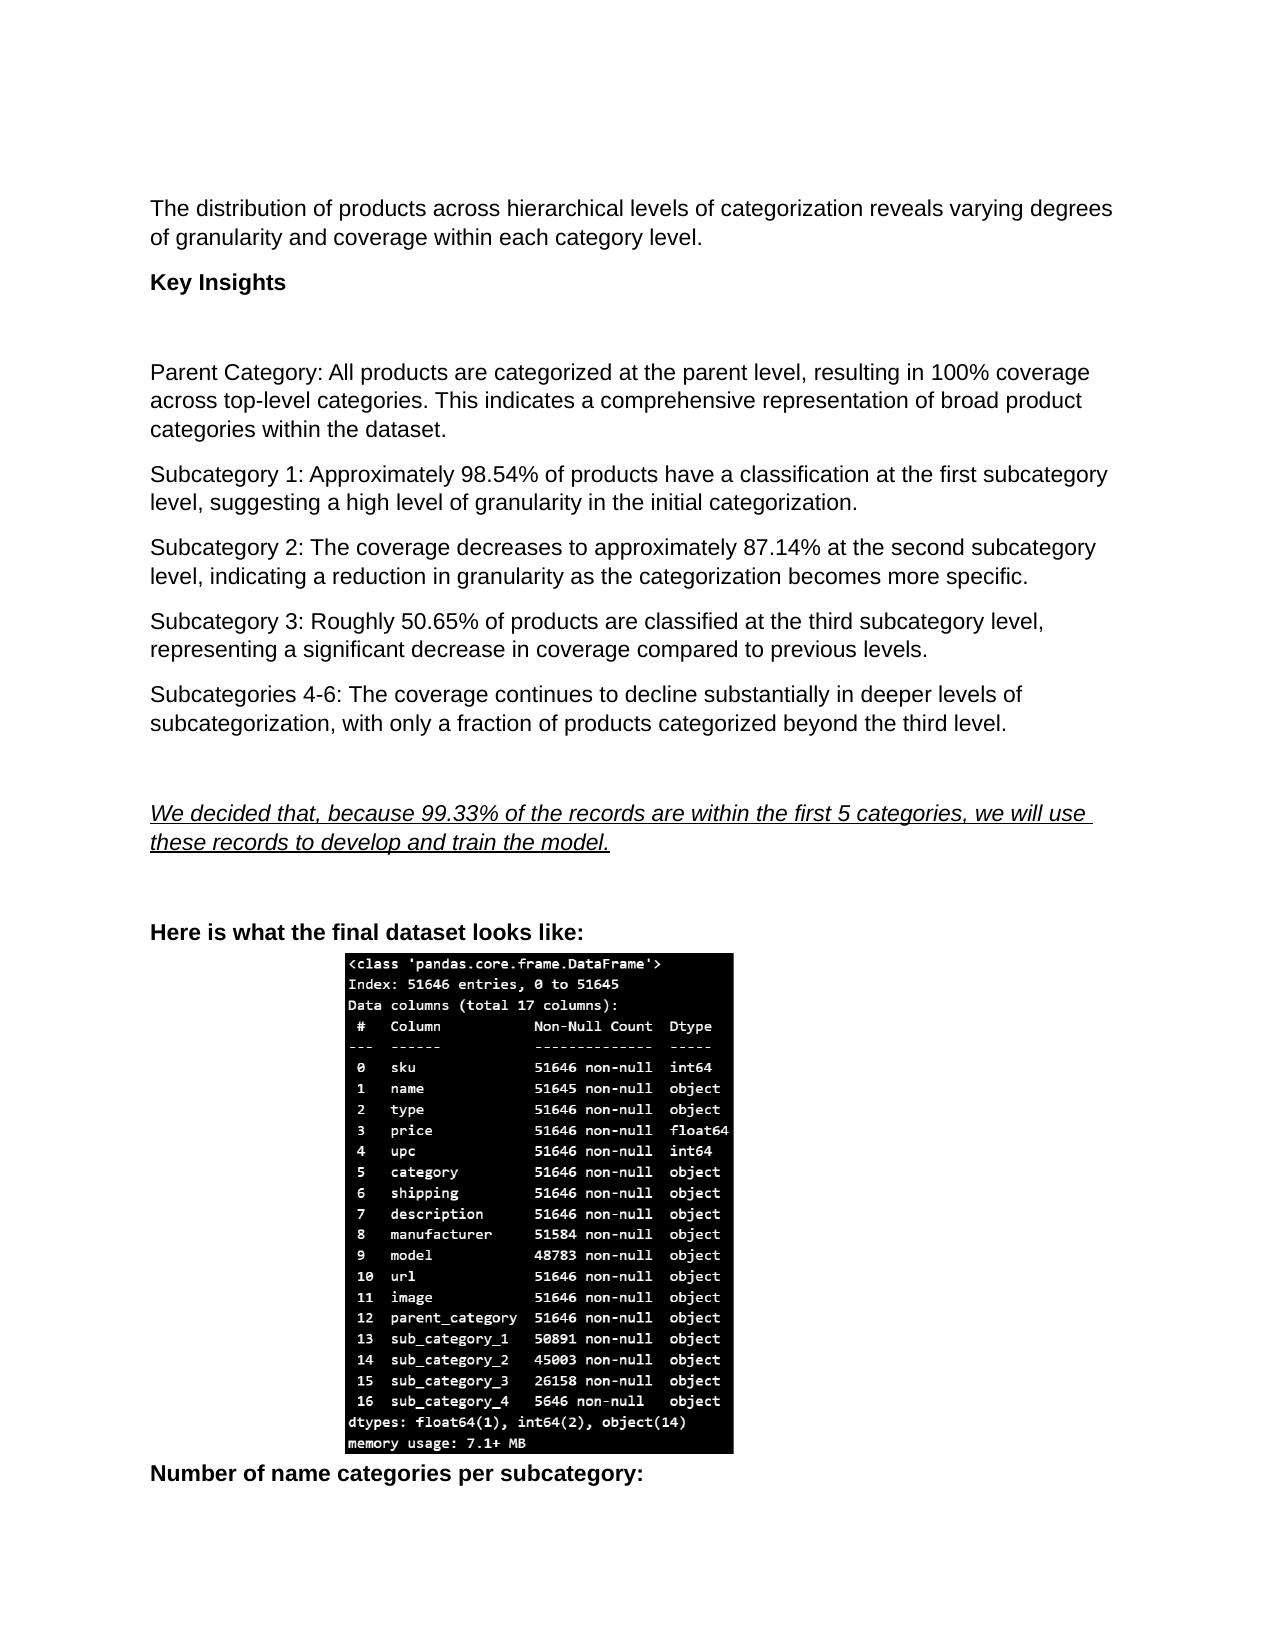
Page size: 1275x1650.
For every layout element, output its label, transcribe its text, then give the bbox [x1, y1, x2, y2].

text Subcategory 1: Approximately 98.54% of products have a classification at the first subcategory level, suggesting a high level of granularity in the initial categorization. [150, 461, 1125, 516]
text Key Insights [150, 269, 1125, 295]
text Here is what the final dataset looks like: [150, 919, 1125, 945]
picture [345, 953, 734, 1454]
text Number of name categories per subcategory: [150, 1460, 1125, 1486]
text We decided that, because 99.33% of the records are within the first 5 categories, we will use these records to develop and train the model. [150, 800, 1125, 855]
text Subcategory 2: The coverage decreases to approximately 87.14% at the second subcategory level, indicating a reduction in granularity as the categorization becomes more specific. [150, 534, 1125, 589]
text The distribution of products across hierarchical levels of categorization reveals varying degrees of granularity and coverage within each category level. [150, 195, 1125, 250]
text Subcategory 3: Roughly 50.65% of products are classified at the third subcategory level, representing a significant decrease in coverage compared to previous levels. [150, 608, 1125, 663]
text Subcategories 4-6: The coverage continues to decline substantially in deeper levels of subcategorization, with only a fraction of products categorized beyond the third level. [150, 681, 1125, 736]
text Parent Category: All products are categorized at the parent level, resulting in 100% coverage across top-level categories. This indicates a comprehensive representation of broad product categories within the dataset. [150, 359, 1125, 442]
